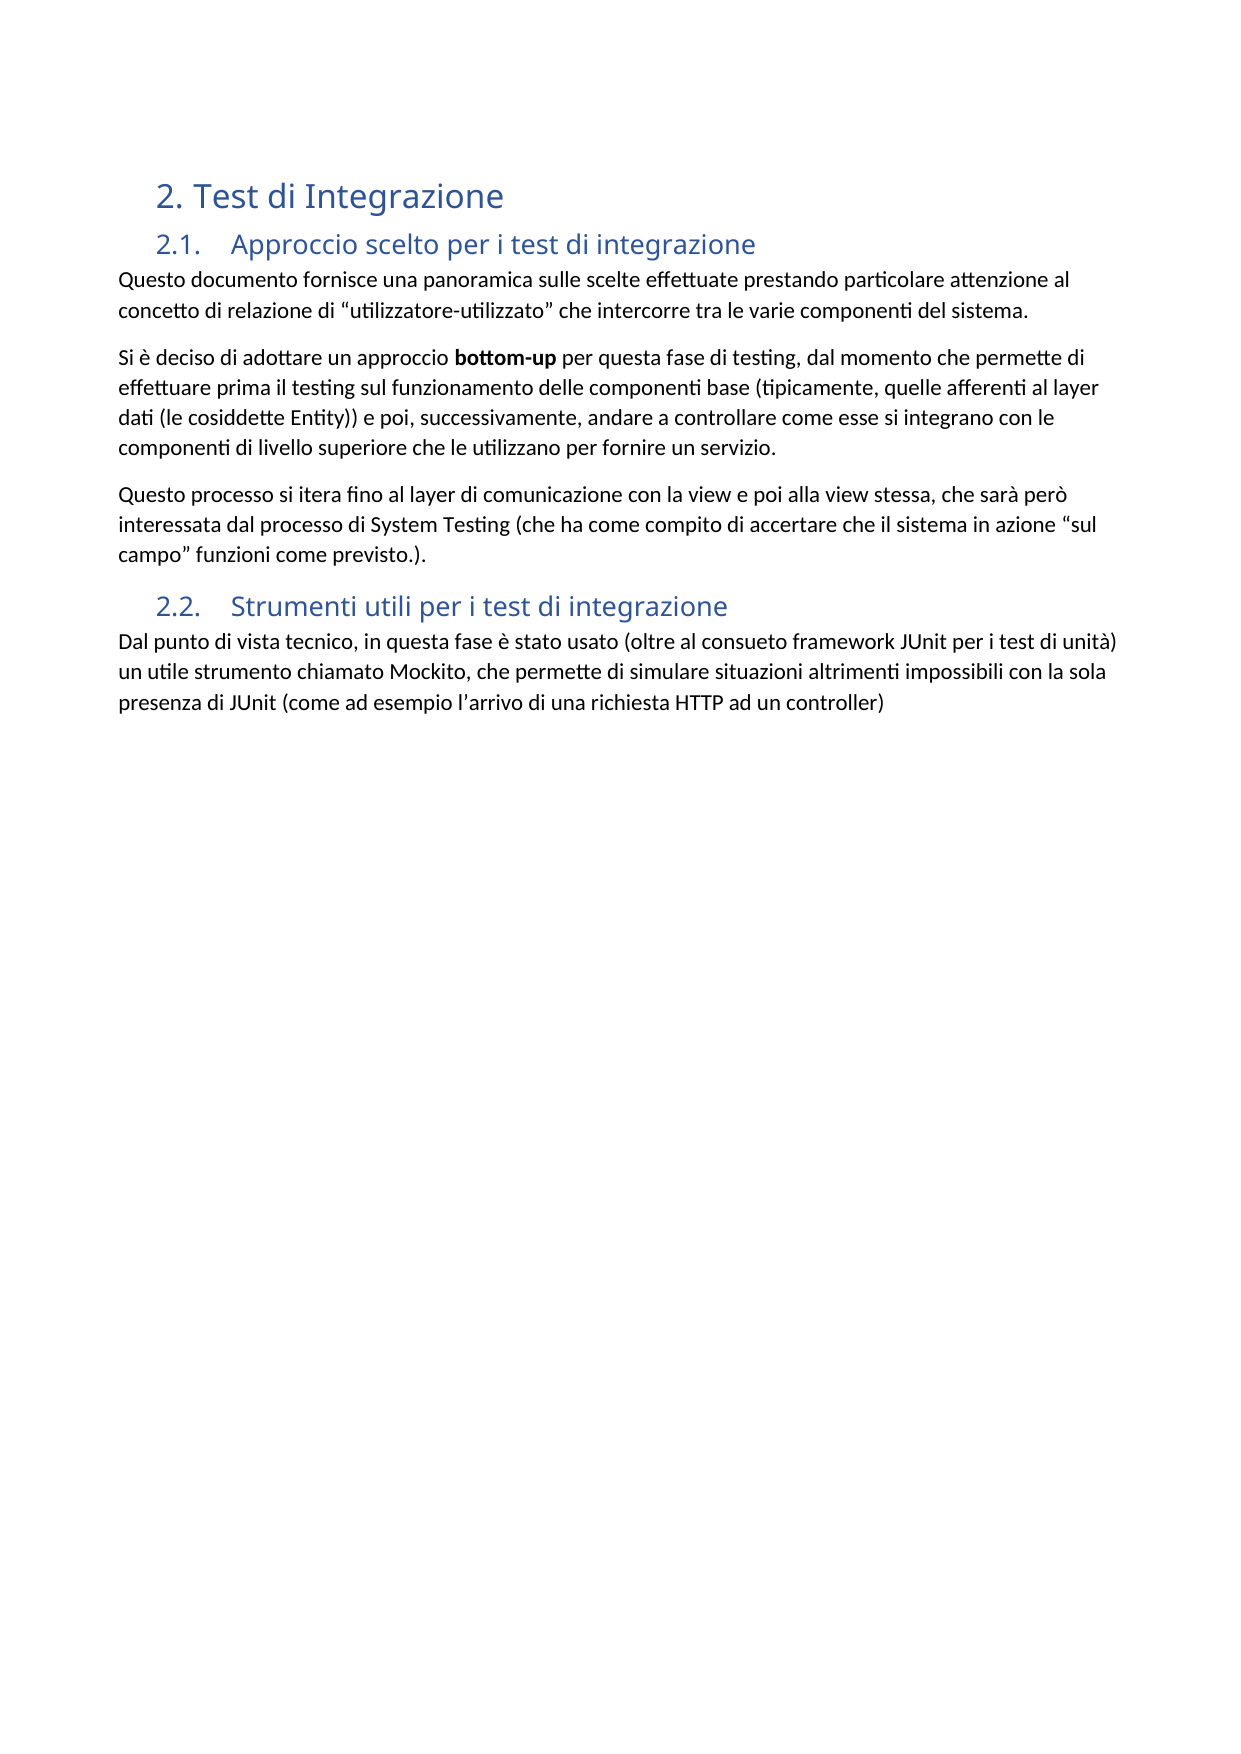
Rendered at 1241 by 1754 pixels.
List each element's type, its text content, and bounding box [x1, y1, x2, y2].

subtitle Approccio scelto per i test di integrazione [156, 226, 1122, 263]
text Si è deciso di adottare un approccio bottom-up per questa fase di testing, dal momento che permette di effettuare prima il testing sul funzionamento delle componenti base (tipicamente, quelle afferenti al layer dati (le cosiddette Entity)) e poi, successivamente, andare a controllare come esse si integrano con le componenti di livello superiore che le utilizzano per fornire un servizio. [118, 343, 1122, 461]
subtitle Test di Integrazione [156, 173, 1122, 218]
text Dal punto di vista tecnico, in questa fase è stato usato (oltre al consueto framework JUnit per i test di unità) un utile strumento chiamato Mockito, che permette di simulare situazioni altrimenti impossibili con la sola presenza di JUnit (come ad esempio l’arrivo di una richiesta HTTP ad un controller) [118, 627, 1122, 716]
text Questo processo si itera fino al layer di comunicazione con la view e poi alla view stessa, che sarà però interessata dal processo di System Testing (che ha come compito di accertare che il sistema in azione “sul campo” funzioni come previsto.). [118, 480, 1122, 568]
subtitle Strumenti utili per i test di integrazione [156, 587, 1122, 624]
text Questo documento fornisce una panoramica sulle scelte effettuate prestando particolare attenzione al concetto di relazione di “utilizzatore-utilizzato” che intercorre tra le varie componenti del sistema. [118, 266, 1122, 324]
